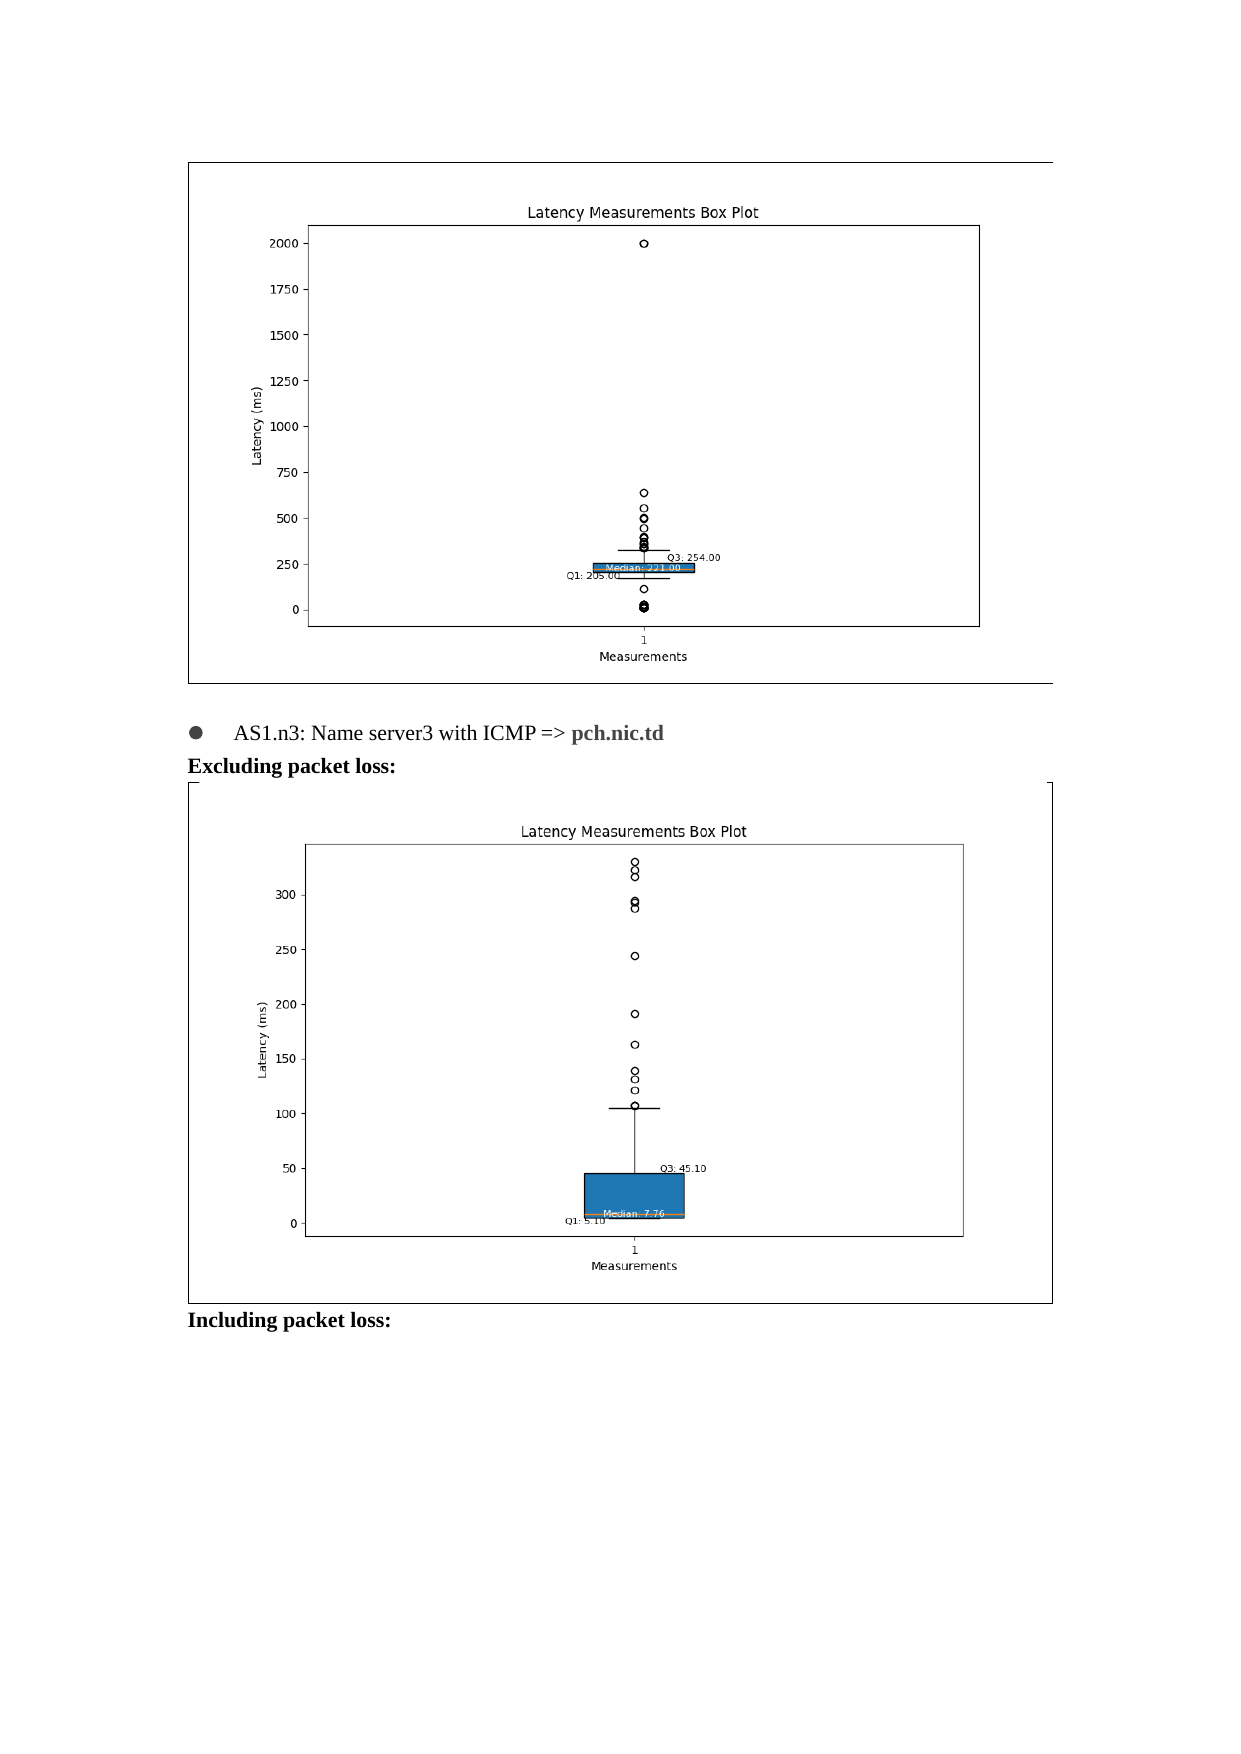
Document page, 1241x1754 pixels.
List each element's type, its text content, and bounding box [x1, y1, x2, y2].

table_header [189, 163, 199, 683]
table_header [189, 783, 1052, 1303]
text Including packet loss: [187, 1304, 1053, 1336]
text Excluding packet loss: [187, 749, 1053, 782]
picture [199, 163, 1065, 683]
list AS1.n3: Name server3 with ICMP => pch.nic.td [187, 717, 1053, 749]
picture [199, 782, 1047, 1292]
